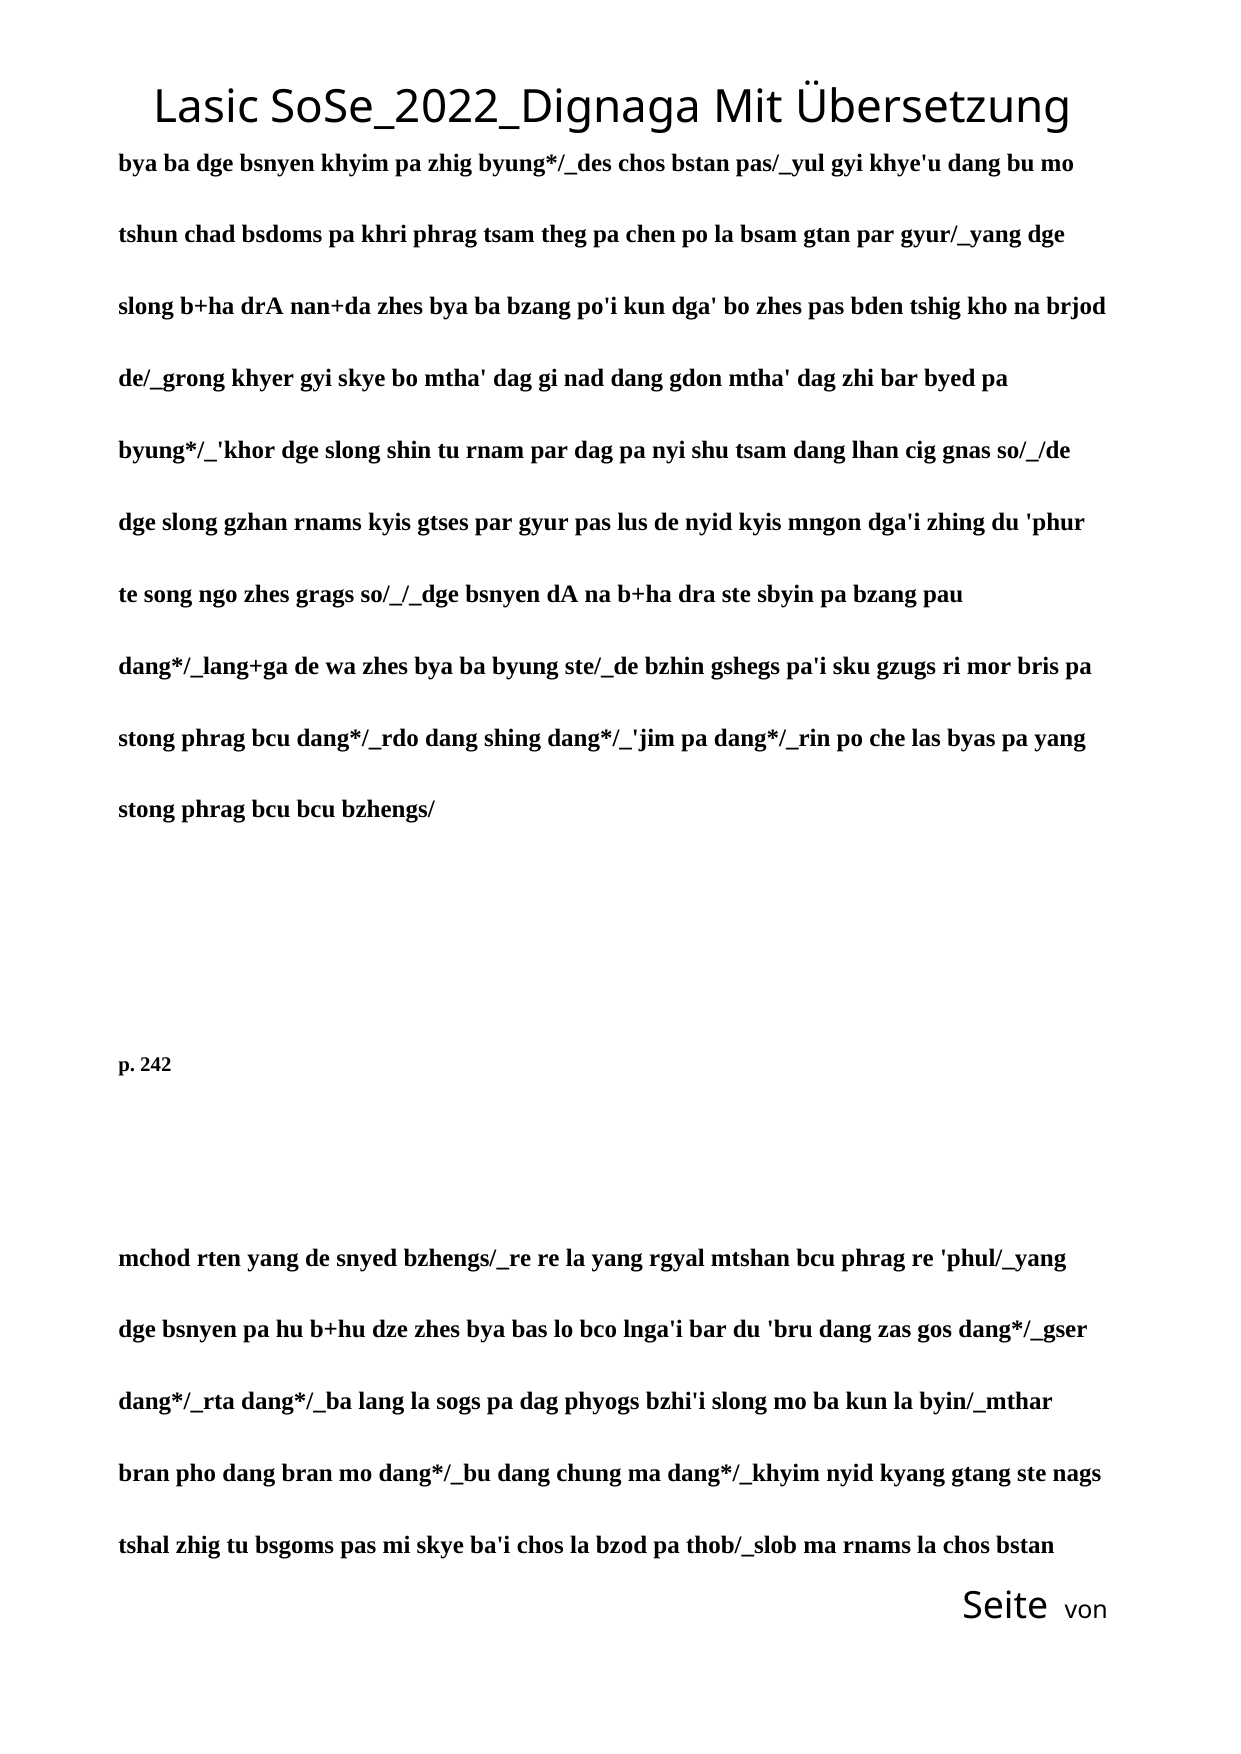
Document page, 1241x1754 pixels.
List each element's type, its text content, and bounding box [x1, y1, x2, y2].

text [118, 1243, 1107, 1559]
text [118, 148, 1107, 823]
text p. 242 [118, 1052, 1107, 1076]
